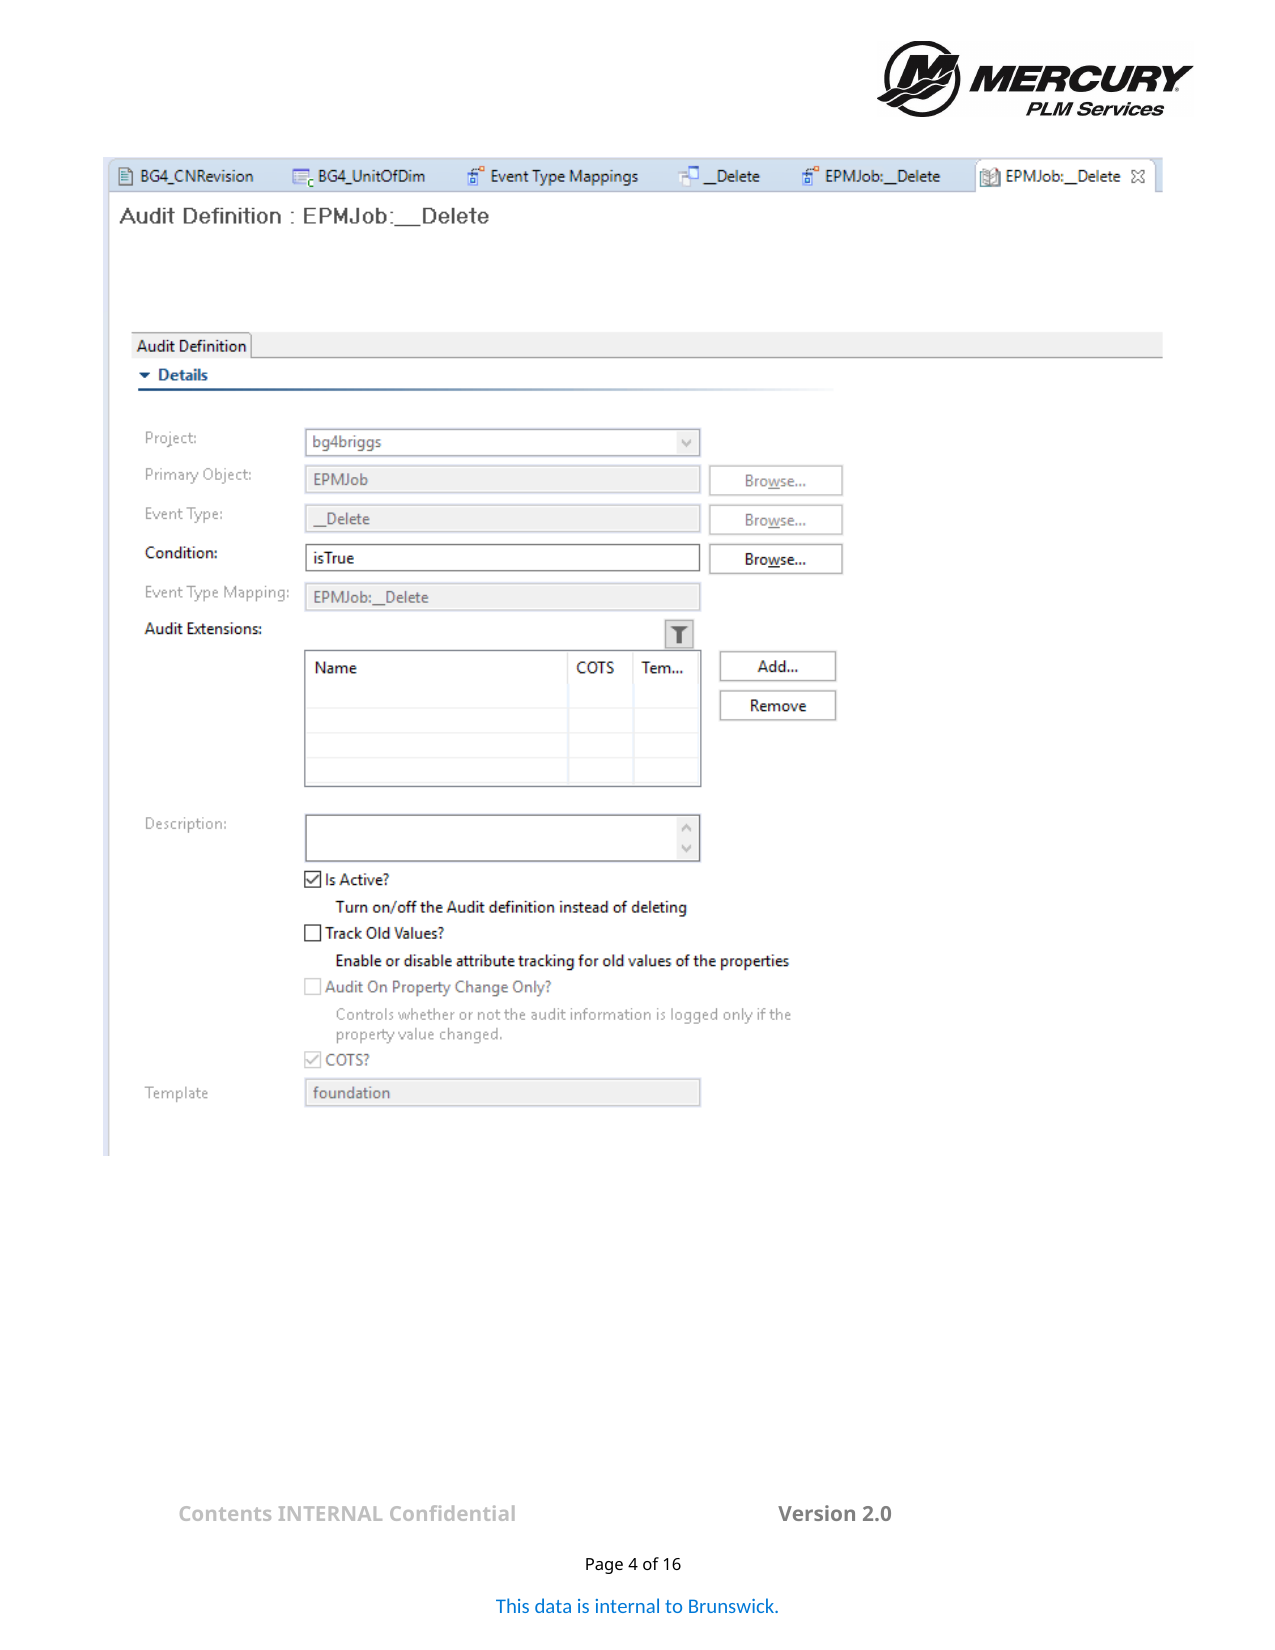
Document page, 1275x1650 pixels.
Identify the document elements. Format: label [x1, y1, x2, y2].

picture [877, 41, 1194, 117]
picture [103, 157, 1163, 1156]
